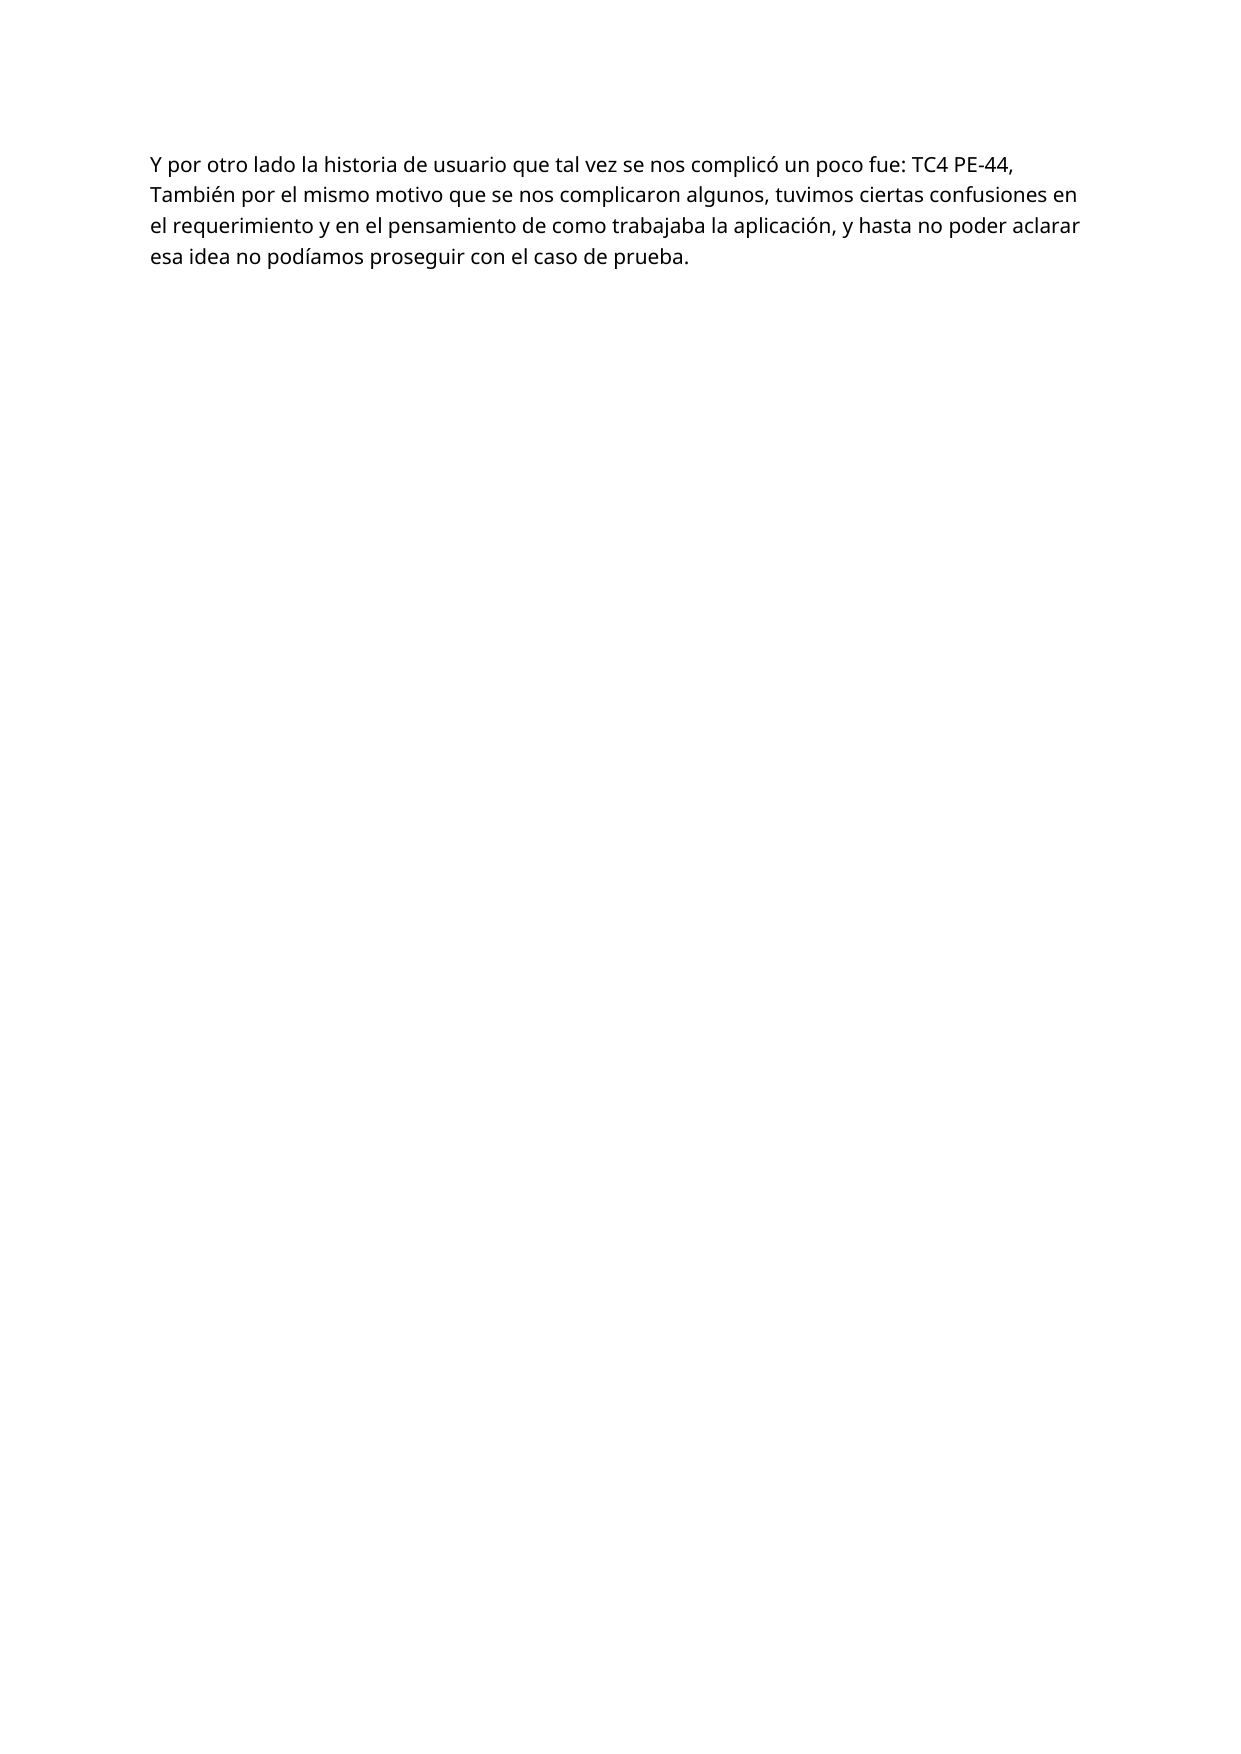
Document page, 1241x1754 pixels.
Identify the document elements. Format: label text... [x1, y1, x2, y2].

text Y por otro lado la historia de usuario que tal vez se nos complicó un poco fue: TC4 PE-44, También por el mismo motivo que se nos complicaron algunos, tuvimos ciertas confusiones en el requerimiento y en el pensamiento de como trabajaba la aplicación, y hasta no poder aclarar esa idea no podíamos proseguir con el caso de prueba. [150, 150, 1090, 270]
